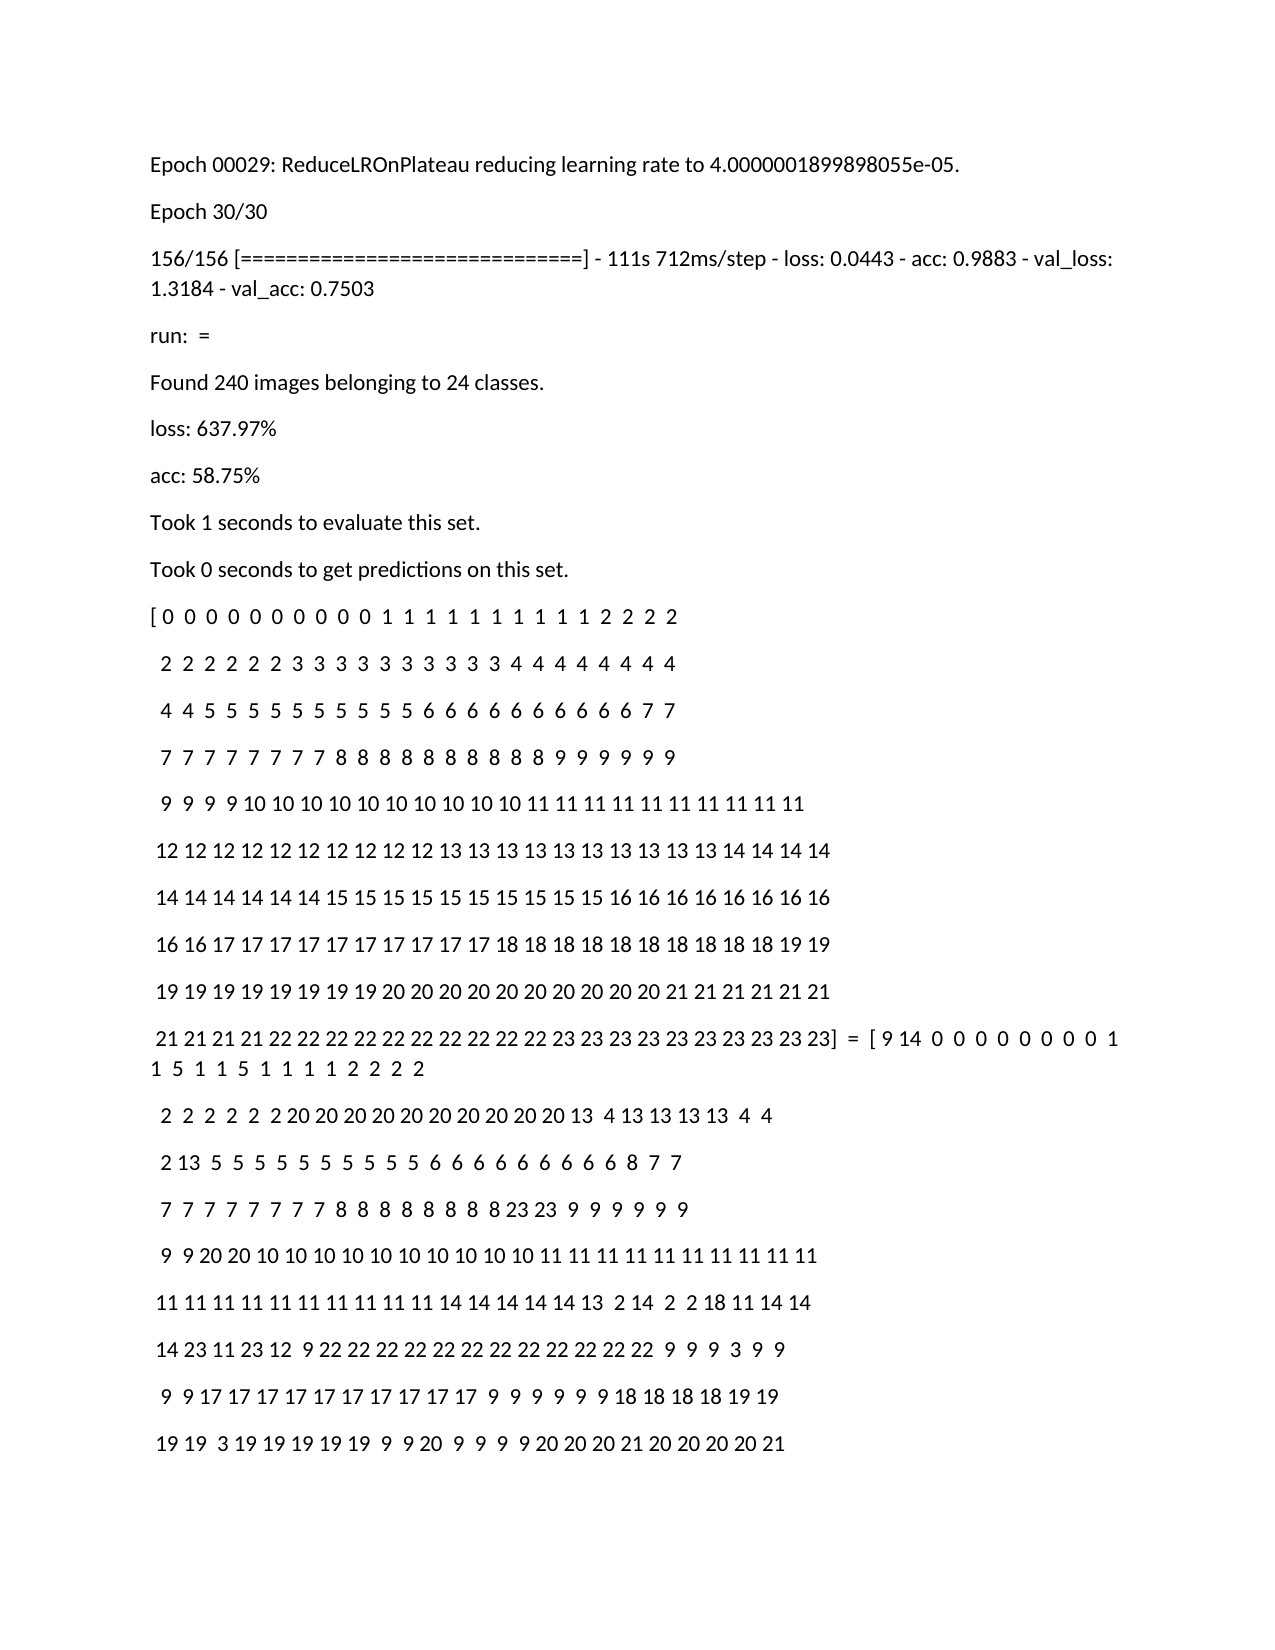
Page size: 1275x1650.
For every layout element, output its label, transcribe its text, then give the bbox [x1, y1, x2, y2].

text loss: 637.97% [150, 414, 1125, 443]
text 9 9 17 17 17 17 17 17 17 17 17 17 9 9 9 9 9 9 18 18 18 18 19 19 [150, 1382, 1125, 1410]
text 12 12 12 12 12 12 12 12 12 12 13 13 13 13 13 13 13 13 13 13 14 14 14 14 [150, 836, 1125, 864]
text 14 23 11 23 12 9 22 22 22 22 22 22 22 22 22 22 22 22 9 9 9 3 9 9 [150, 1335, 1125, 1363]
text 156/156 [==============================] - 111s 712ms/step - loss: 0.0443 - acc: 0.9883 - val_loss: 1.3184 - val_acc: 0.7503 [150, 244, 1125, 302]
text 21 21 21 21 22 22 22 22 22 22 22 22 22 22 23 23 23 23 23 23 23 23 23 23] = [ 9 14 0 0 0 0 0 0 0 0 1 1 5 1 1 5 1 1 1 1 2 2 2 2 [150, 1024, 1125, 1082]
text 4 4 5 5 5 5 5 5 5 5 5 5 6 6 6 6 6 6 6 6 6 6 7 7 [150, 696, 1125, 724]
text 14 14 14 14 14 14 15 15 15 15 15 15 15 15 15 15 16 16 16 16 16 16 16 16 [150, 883, 1125, 911]
text acc: 58.75% [150, 461, 1125, 489]
text 2 13 5 5 5 5 5 5 5 5 5 5 6 6 6 6 6 6 6 6 6 8 7 7 [150, 1148, 1125, 1176]
text 19 19 3 19 19 19 19 19 9 9 20 9 9 9 9 20 20 20 21 20 20 20 20 21 [150, 1429, 1125, 1457]
text 9 9 20 20 10 10 10 10 10 10 10 10 10 10 11 11 11 11 11 11 11 11 11 11 [150, 1242, 1125, 1270]
text 2 2 2 2 2 2 3 3 3 3 3 3 3 3 3 3 4 4 4 4 4 4 4 4 [150, 649, 1125, 677]
text 7 7 7 7 7 7 7 7 8 8 8 8 8 8 8 8 23 23 9 9 9 9 9 9 [150, 1195, 1125, 1223]
text 11 11 11 11 11 11 11 11 11 11 14 14 14 14 14 13 2 14 2 2 18 11 14 14 [150, 1288, 1125, 1317]
text 2 2 2 2 2 2 20 20 20 20 20 20 20 20 20 20 13 4 13 13 13 13 4 4 [150, 1101, 1125, 1129]
text 9 9 9 9 10 10 10 10 10 10 10 10 10 10 11 11 11 11 11 11 11 11 11 11 [150, 789, 1125, 818]
text 19 19 19 19 19 19 19 19 20 20 20 20 20 20 20 20 20 20 21 21 21 21 21 21 [150, 977, 1125, 1005]
text Epoch 00029: ReduceLROnPlateau reducing learning rate to 4.0000001899898055e-05. [150, 150, 1125, 178]
text 7 7 7 7 7 7 7 7 8 8 8 8 8 8 8 8 8 8 9 9 9 9 9 9 [150, 743, 1125, 771]
text [ 0 0 0 0 0 0 0 0 0 0 1 1 1 1 1 1 1 1 1 1 2 2 2 2 [150, 602, 1125, 630]
text Took 0 seconds to get predictions on this set. [150, 555, 1125, 583]
text 16 16 17 17 17 17 17 17 17 17 17 17 18 18 18 18 18 18 18 18 18 18 19 19 [150, 930, 1125, 958]
text Took 1 seconds to evaluate this set. [150, 508, 1125, 536]
text run: = [150, 321, 1125, 349]
text Found 240 images belonging to 24 classes. [150, 368, 1125, 396]
text Epoch 30/30 [150, 197, 1125, 225]
